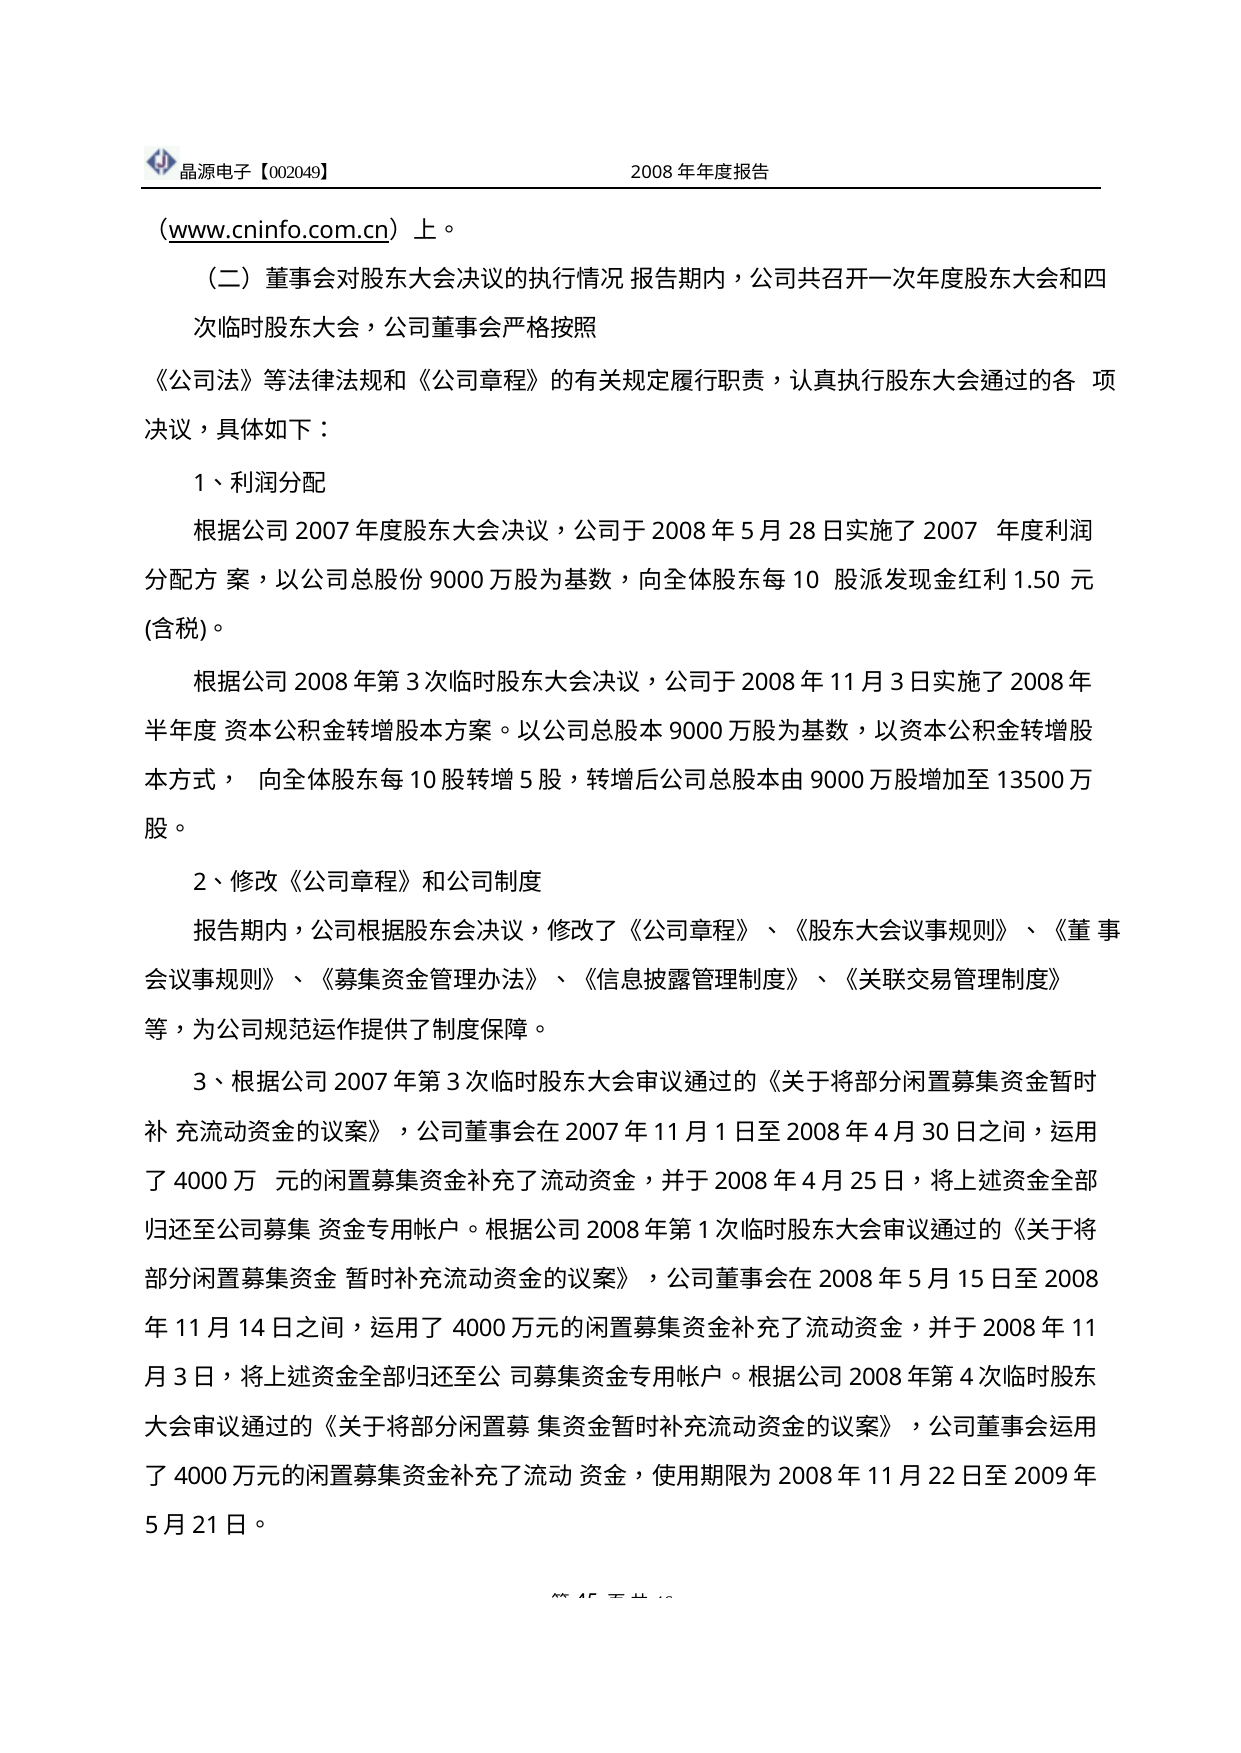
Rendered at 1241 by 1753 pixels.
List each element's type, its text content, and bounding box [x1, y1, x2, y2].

text 1、利润分配 [193, 465, 1121, 498]
text 根据公司2008年第3次临时股东大会决议，公司于2008年11月3日实施了2008年半年度 资本公积金转增股本方案。以公司总股本9000万股为基数，以资本公积金转增股本方式， 向全体股东每10股转增5股，转增后公司总股本由9000万股增加至13500万股。 [144, 665, 1094, 845]
text 根据公司2007年度股东大会决议，公司于2008年5月28日实施了2007 年度利润分配方 案，以公司总股份9000万股为基数，向全体股东每10 股派发现金红利1.50 元(含税)。 [144, 514, 1094, 644]
text （二）董事会对股东大会决议的执行情况 报告期内，公司共召开一次年度股东大会和四次临时股东大会，公司董事会严格按照 [193, 262, 1121, 344]
text （www.cninfo.com.cn）上。 [144, 213, 1121, 246]
text 3、根据公司2007年第3次临时股东大会审议通过的《关于将部分闲置募集资金暂时补 充流动资金的议案》，公司董事会在2007年11月1日至2008年4月30日之间，运用了4000万 元的闲置募集资金补充了流动资金，并于2008年4月25日，将上述资金全部归还至公司募集 资金专用帐户。根据公司2008年第1次临时股东大会审议通过的《关于将部分闲置募集资金 暂时补充流动资金的议案》，公司董事会在2008年5月15日至2008年11月14日之间，运用了 4000万元的闲置募集资金补充了流动资金，并于2008年11月3日，将上述资金全部归还至公 司募集资金专用帐户。根据公司2008年第4次临时股东大会审议通过的《关于将部分闲置募 集资金暂时补充流动资金的议案》，公司董事会运用了4000万元的闲置募集资金补充了流动 资金，使用期限为2008年11月22日至2009年5月21日。 [144, 1065, 1099, 1540]
picture [144, 146, 180, 180]
text 报告期内，公司根据股东会决议，修改了《公司章程》、《股东大会议事规则》、《董 事会议事规则》、《募集资金管理办法》、《信息披露管理制度》、《关联交易管理制度》 等，为公司规范运作提供了制度保障。 [144, 914, 1121, 1045]
text 《公司法》等法律法规和《公司章程》的有关规定履行职责，认真执行股东大会通过的各 项决议，具体如下： [144, 363, 1121, 445]
text 2、修改《公司章程》和公司制度 [193, 865, 1121, 897]
